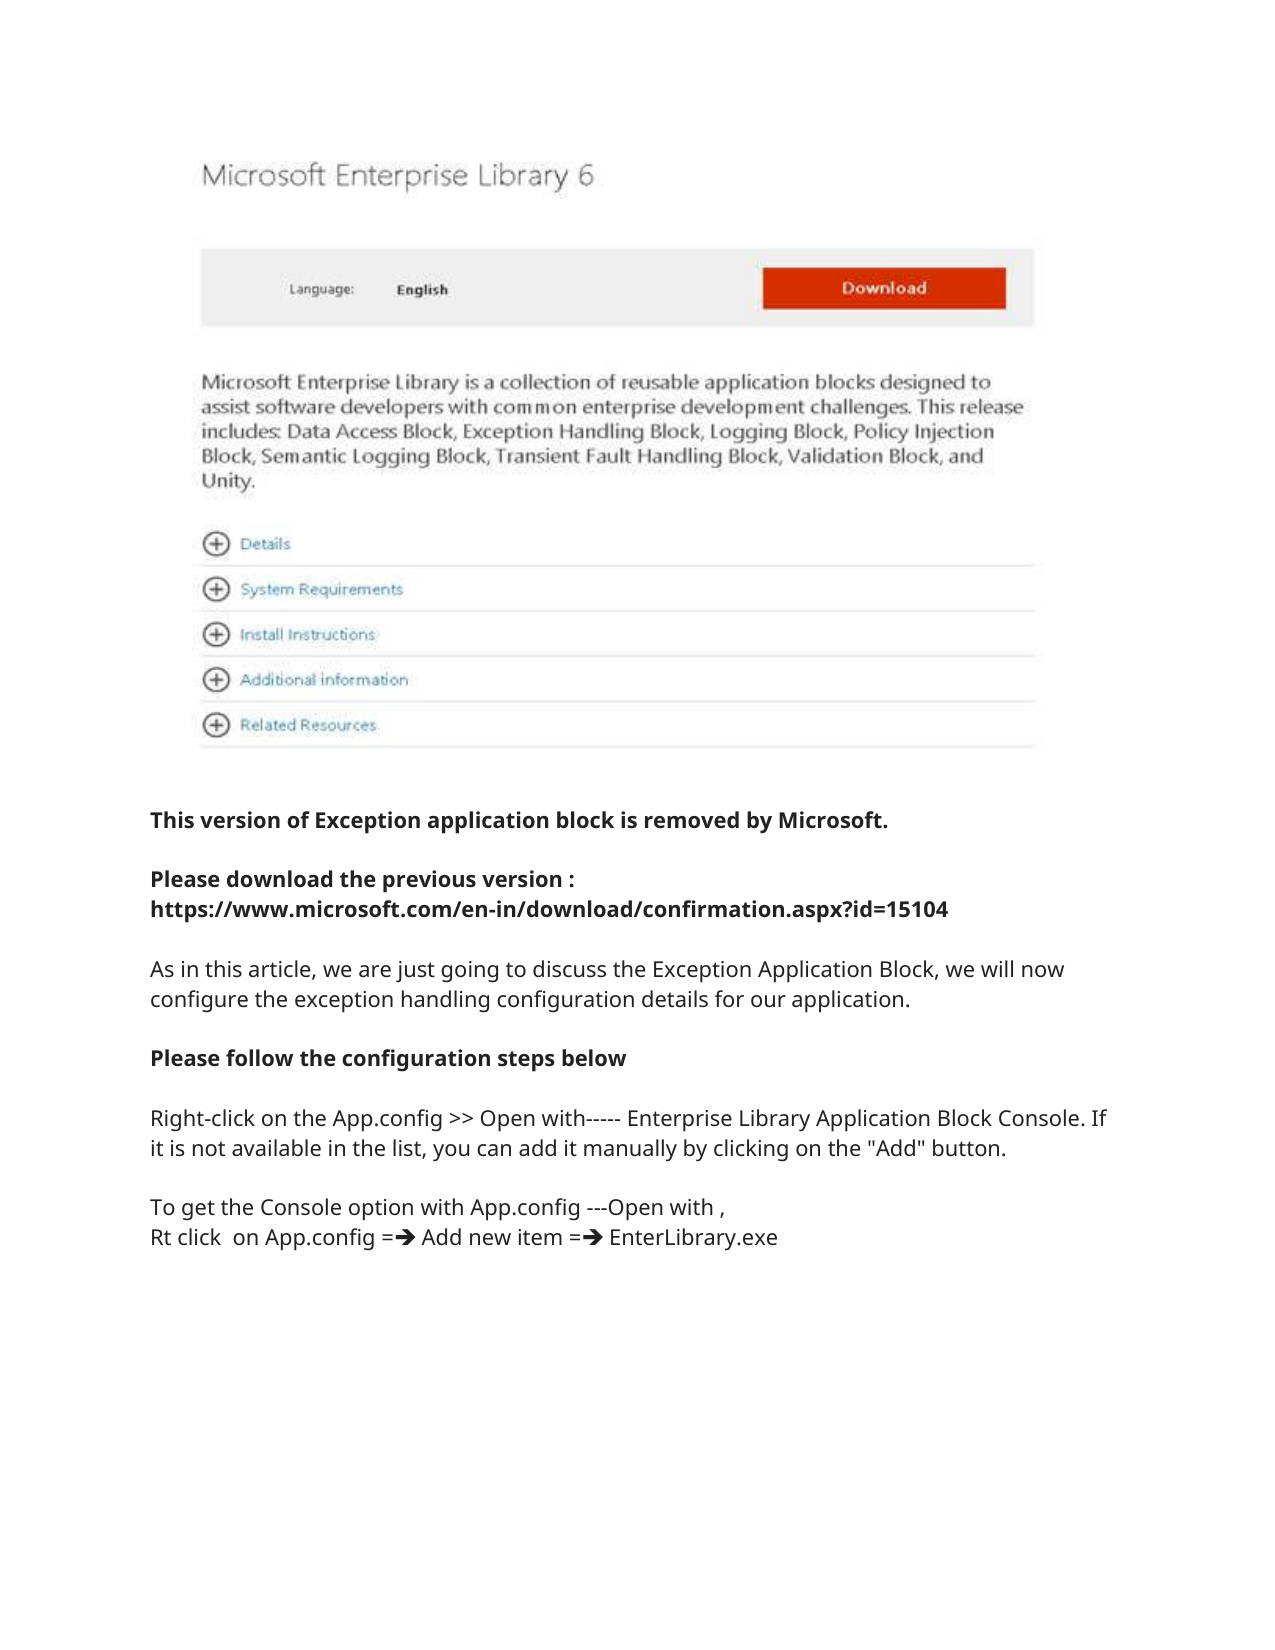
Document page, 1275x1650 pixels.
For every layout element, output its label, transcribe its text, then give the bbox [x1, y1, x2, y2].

text To get the Console option with App.config ---Open with , [150, 1192, 1125, 1222]
text Please download the previous version : [150, 864, 1125, 894]
text Right-click on the App.config >> Open with----- Enterprise Library Application Block Console. If it is not available in the list, you can add it manually by clicking on the "Add" button. [150, 1103, 1125, 1162]
text https://www.microsoft.com/en-in/download/confirmation.aspx?id=15104 [150, 894, 1125, 924]
text As in this article, we are just going to discuss the Exception Application Block, we will now configure the exception handling configuration details for our application. [150, 954, 1125, 1013]
picture [167, 150, 1108, 775]
text Please follow the configuration steps below [150, 1043, 1125, 1073]
text This version of Exception application block is removed by Microsoft. [150, 805, 1125, 834]
text Rt click on App.config = Add new item = EnterLibrary.exe [150, 1222, 1125, 1252]
